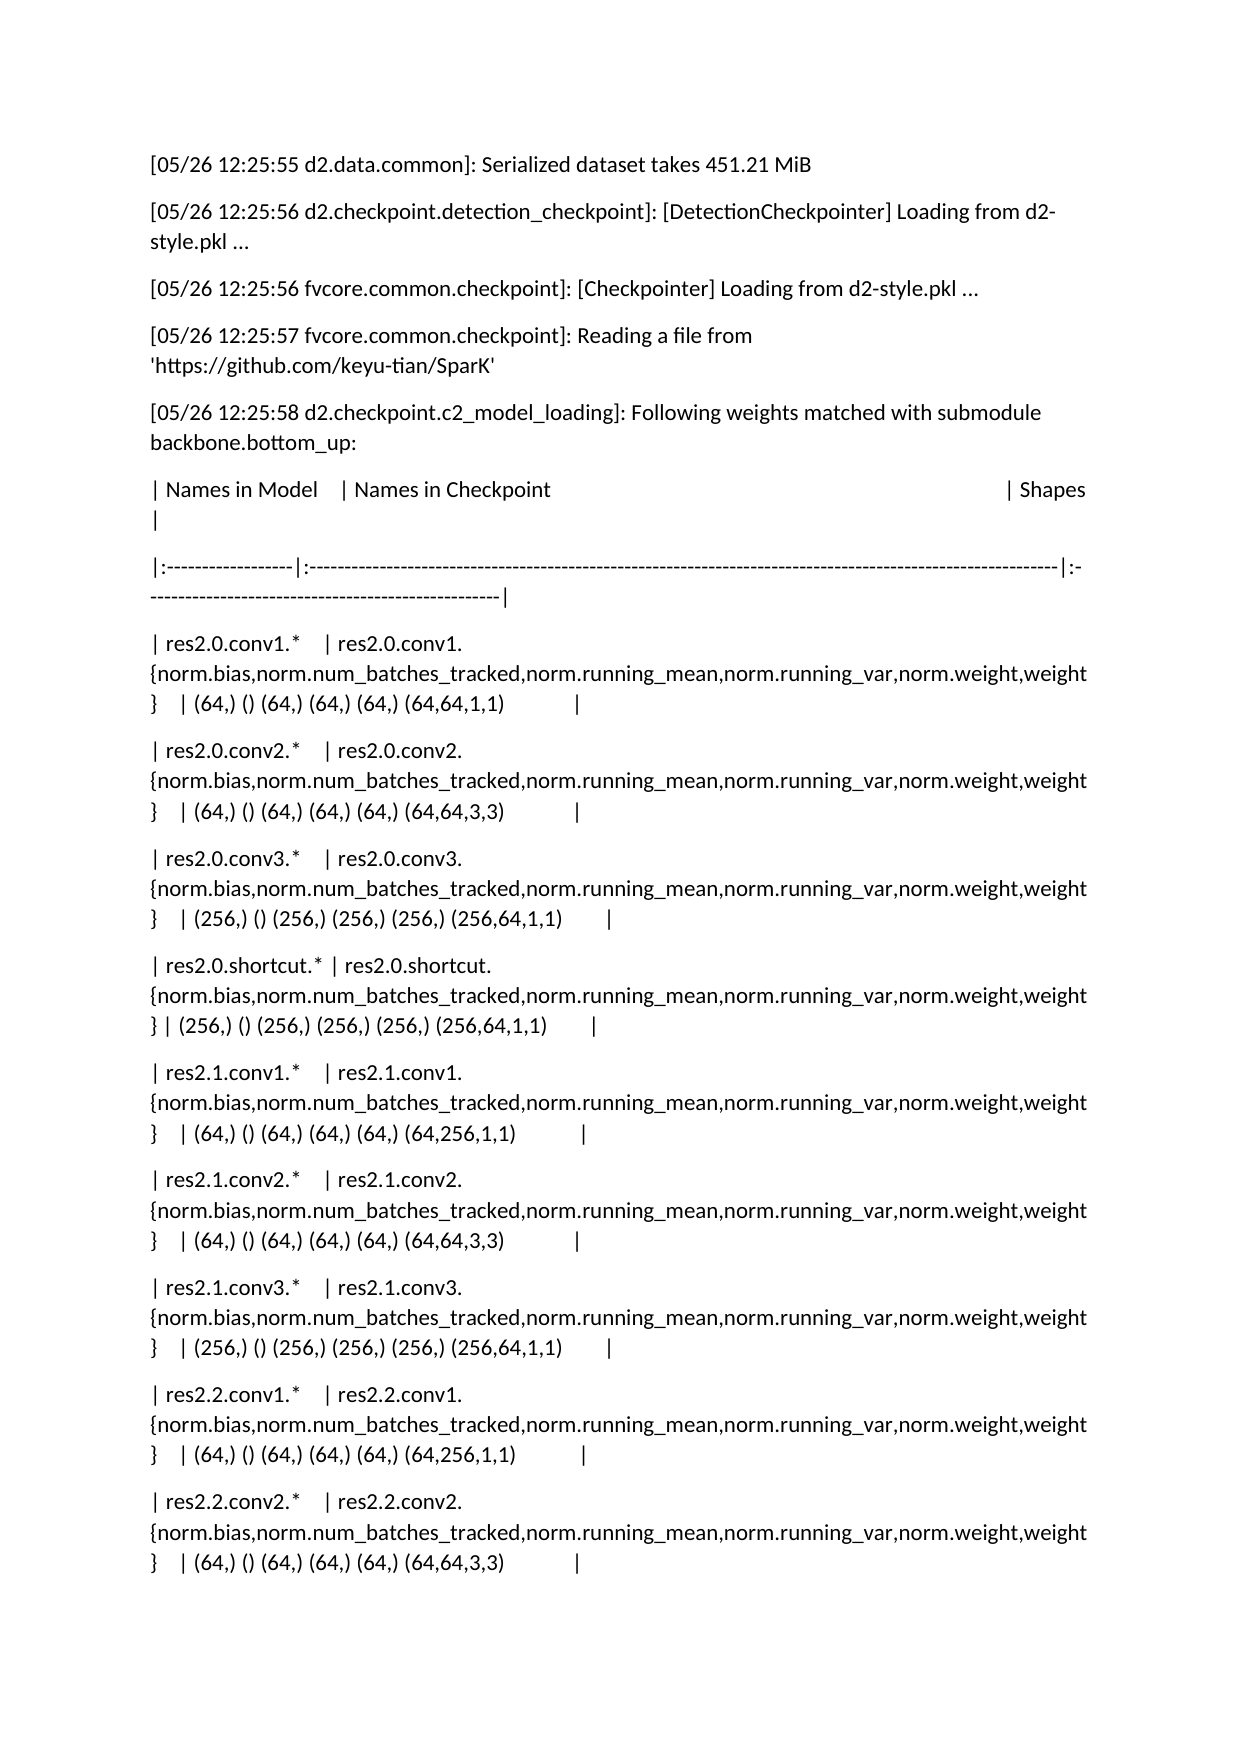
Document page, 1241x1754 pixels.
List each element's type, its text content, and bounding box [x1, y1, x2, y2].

text | res2.0.conv2.* | res2.0.conv2.{norm.bias,norm.num_batches_tracked,norm.running_mean,norm.running_var,norm.weight,weight} | (64,) () (64,) (64,) (64,) (64,64,3,3) | [150, 736, 1090, 825]
text [05/26 12:25:55 d2.data.common]: Serialized dataset takes 451.21 MiB [150, 150, 1090, 178]
text | res2.2.conv2.* | res2.2.conv2.{norm.bias,norm.num_batches_tracked,norm.running_mean,norm.running_var,norm.weight,weight} | (64,) () (64,) (64,) (64,) (64,64,3,3) | [150, 1487, 1090, 1576]
text | res2.0.conv1.* | res2.0.conv1.{norm.bias,norm.num_batches_tracked,norm.running_mean,norm.running_var,norm.weight,weight} | (64,) () (64,) (64,) (64,) (64,64,1,1) | [150, 629, 1090, 718]
text | res2.1.conv2.* | res2.1.conv2.{norm.bias,norm.num_batches_tracked,norm.running_mean,norm.running_var,norm.weight,weight} | (64,) () (64,) (64,) (64,) (64,64,3,3) | [150, 1166, 1090, 1254]
text | res2.2.conv1.* | res2.2.conv1.{norm.bias,norm.num_batches_tracked,norm.running_mean,norm.running_var,norm.weight,weight} | (64,) () (64,) (64,) (64,) (64,256,1,1) | [150, 1380, 1090, 1469]
text | Names in Model | Names in Checkpoint | Shapes | [150, 475, 1090, 533]
text | res2.0.conv3.* | res2.0.conv3.{norm.bias,norm.num_batches_tracked,norm.running_mean,norm.running_var,norm.weight,weight} | (256,) () (256,) (256,) (256,) (256,64,1,1) | [150, 844, 1090, 932]
text | res2.1.conv3.* | res2.1.conv3.{norm.bias,norm.num_batches_tracked,norm.running_mean,norm.running_var,norm.weight,weight} | (256,) () (256,) (256,) (256,) (256,64,1,1) | [150, 1273, 1090, 1361]
text | res2.0.shortcut.* | res2.0.shortcut.{norm.bias,norm.num_batches_tracked,norm.running_mean,norm.running_var,norm.weight,weight} | (256,) () (256,) (256,) (256,) (256,64,1,1) | [150, 951, 1090, 1039]
text [05/26 12:25:56 fvcore.common.checkpoint]: [Checkpointer] Loading from d2-style.pkl ... [150, 274, 1090, 302]
text |:------------------|:-----------------------------------------------------------------------------------------------------------|:---------------------------------------------------| [150, 552, 1090, 610]
text [05/26 12:25:58 d2.checkpoint.c2_model_loading]: Following weights matched with submodule backbone.bottom_up: [150, 398, 1090, 456]
text [05/26 12:25:57 fvcore.common.checkpoint]: Reading a file from 'https://github.com/keyu-tian/SparK' [150, 321, 1090, 379]
text [05/26 12:25:56 d2.checkpoint.detection_checkpoint]: [DetectionCheckpointer] Loading from d2-style.pkl ... [150, 197, 1090, 255]
text | res2.1.conv1.* | res2.1.conv1.{norm.bias,norm.num_batches_tracked,norm.running_mean,norm.running_var,norm.weight,weight} | (64,) () (64,) (64,) (64,) (64,256,1,1) | [150, 1058, 1090, 1147]
